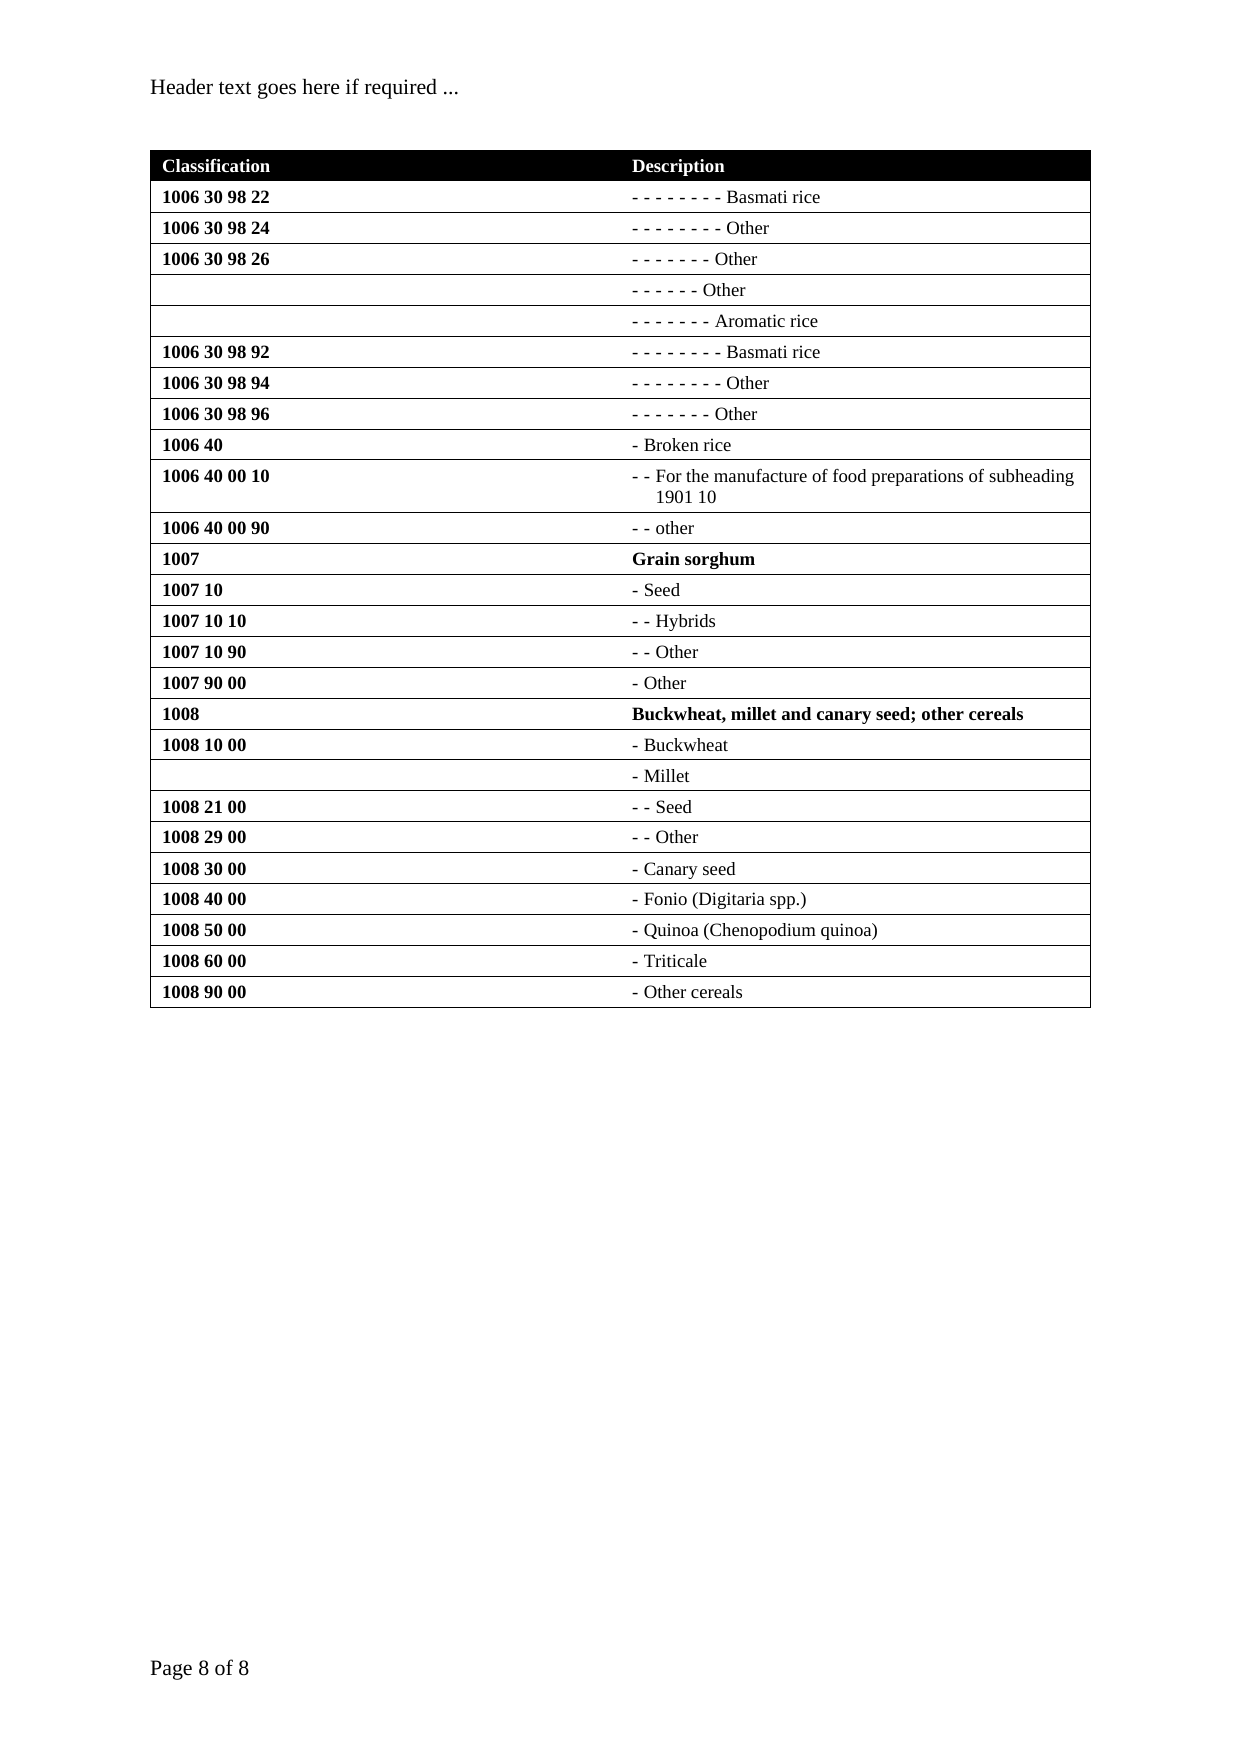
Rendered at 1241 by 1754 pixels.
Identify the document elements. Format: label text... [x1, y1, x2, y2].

table_cell - Broken rice [621, 430, 1090, 459]
table_cell 1008 30 00 [151, 853, 621, 883]
table_cell 1006 30 98 92 [151, 337, 621, 367]
table_cell 1008 60 00 [151, 946, 621, 976]
table_cell - Other cereals [621, 977, 1090, 1007]
table_cell 1006 30 98 24 [151, 213, 621, 243]
table_cell 1008 90 00 [151, 977, 621, 1007]
table_header Classification [151, 151, 621, 181]
table_cell - Quinoa (Chenopodium quinoa) [621, 915, 1090, 945]
table_cell Grain sorghum [621, 544, 1090, 574]
table_cell 1006 30 98 26 [151, 244, 621, 274]
table_header Description [621, 151, 1090, 181]
table_cell 1007 [151, 544, 621, 574]
table_cell 1007 10 [151, 575, 621, 605]
table_cell - - - - - - - - Basmati rice [621, 337, 1090, 367]
table_cell - - - - - - - - Other [621, 213, 1090, 243]
table_cell - Triticale [621, 946, 1090, 976]
table_cell - Seed [621, 575, 1090, 605]
table_cell [151, 760, 621, 790]
table_cell 1006 40 [151, 430, 621, 459]
table_cell - - - - - - Other [621, 275, 1090, 305]
table_cell 1007 10 90 [151, 637, 621, 667]
table_cell Buckwheat, millet and canary seed; other cereals [621, 699, 1090, 728]
table_cell 1006 30 98 94 [151, 368, 621, 397]
table_cell - - For the manufacture of food preparations of subheading 1901 10 [621, 460, 1090, 512]
table_cell 1008 21 00 [151, 791, 621, 821]
table_cell - - - - - - - Aromatic rice [621, 306, 1090, 336]
table_cell [151, 306, 621, 336]
table_cell - Other [621, 668, 1090, 697]
table_cell 1006 40 00 90 [151, 513, 621, 543]
table_cell 1006 30 98 22 [151, 181, 621, 212]
table_cell - - Hybrids [621, 606, 1090, 636]
table_cell 1007 90 00 [151, 668, 621, 697]
table_cell - Millet [621, 760, 1090, 790]
table_cell - Canary seed [621, 853, 1090, 883]
table_cell - Fonio (Digitaria spp.) [621, 884, 1090, 914]
table_cell 1008 29 00 [151, 822, 621, 852]
table_cell - - other [621, 513, 1090, 543]
table_cell - - Seed [621, 791, 1090, 821]
table_cell 1007 10 10 [151, 606, 621, 636]
table_cell 1008 [151, 699, 621, 728]
table_cell 1008 40 00 [151, 884, 621, 914]
table_cell 1008 10 00 [151, 730, 621, 759]
table_cell - Buckwheat [621, 730, 1090, 759]
table_cell - - Other [621, 822, 1090, 852]
table_cell - - - - - - - - Other [621, 368, 1090, 397]
table_cell 1006 30 98 96 [151, 399, 621, 428]
table_cell [151, 275, 621, 305]
table_cell - - Other [621, 637, 1090, 667]
table_cell 1006 40 00 10 [151, 460, 621, 512]
table_cell - - - - - - - Other [621, 244, 1090, 274]
table_cell 1008 50 00 [151, 915, 621, 945]
table_cell - - - - - - - Other [621, 399, 1090, 428]
table_cell - - - - - - - - Basmati rice [621, 181, 1090, 212]
